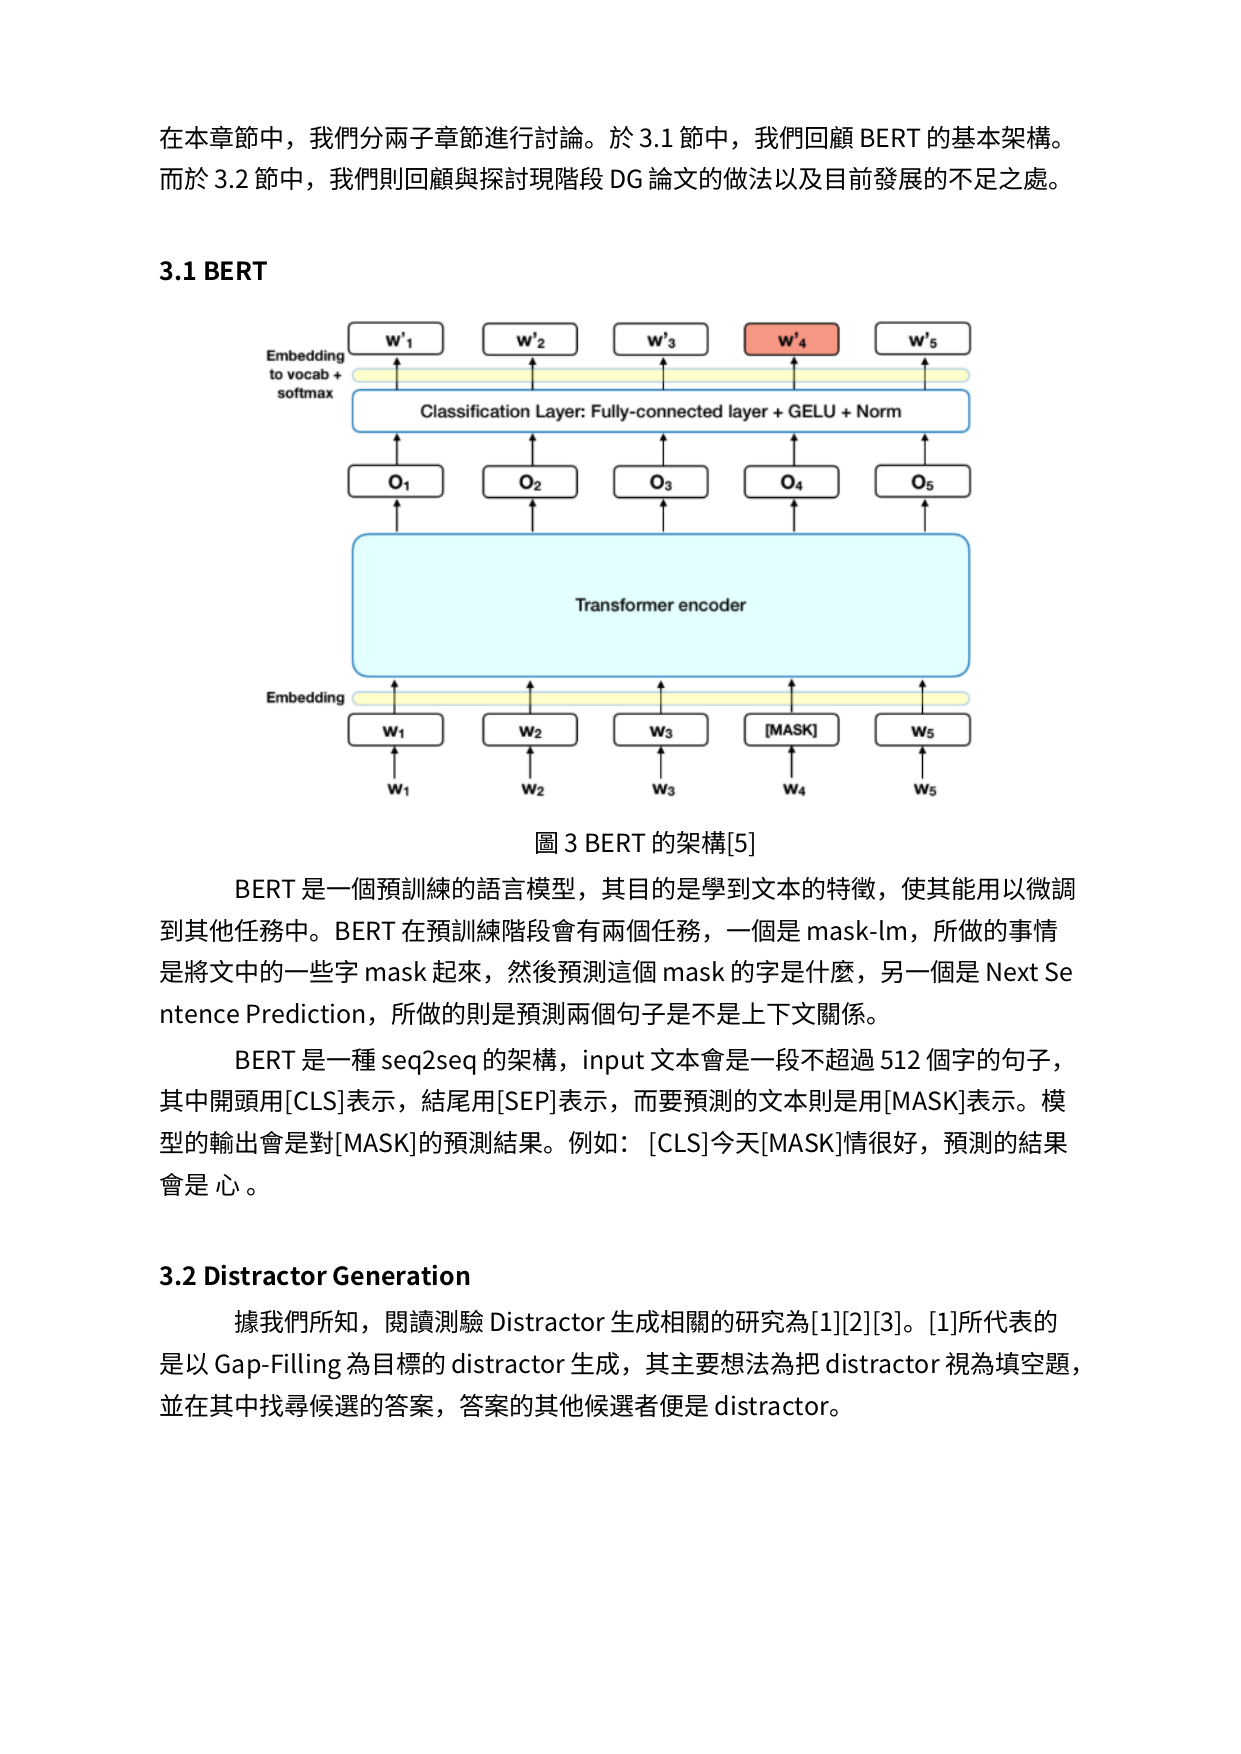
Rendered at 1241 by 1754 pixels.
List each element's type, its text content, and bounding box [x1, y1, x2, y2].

text BERT是一種seq2seq的架構，input文本會是一段不超過512個字的句子，其中開頭用[CLS]表示，結尾用[SEP]表示，而要預測的文本則是用[MASK]表示。模型的輸出會是對[MASK]的預測結果。例如： [CLS]今天[MASK]情很好，預測的結果會是 心 。 [159, 1040, 1081, 1201]
text 圖3 BERT的架構[5] [459, 823, 1081, 860]
text 據我們所知，閱讀測驗Distractor生成相關的研究為[1][2][3]。[1]所代表的是以Gap-Filling為目標的distractor生成，其主要想法為把distractor視為填空題，並在其中找尋候選的答案，答案的其他候選者便是distractor。 [159, 1303, 1081, 1422]
text 3.1 BERT [159, 251, 1081, 288]
text 3.2 Distractor Generation [159, 1257, 1081, 1293]
text 在本章節中，我們分兩子章節進行討論。於3.1節中，我們回顧BERT的基本架構。而於3.2節中，我們則回顧與探討現階段DG論文的做法以及目前發展的不足之處。 [159, 118, 1081, 196]
picture [251, 297, 990, 815]
text BERT是一個預訓練的語言模型，其目的是學到文本的特徵，使其能用以微調到其他任務中。BERT在預訓練階段會有兩個任務，一個是mask-lm，所做的事情是將文中的一些字mask起來，然後預測這個mask的字是什麼，另一個是Next Sentence Prediction，所做的則是預測兩個句子是不是上下文關係。 [159, 869, 1081, 1031]
